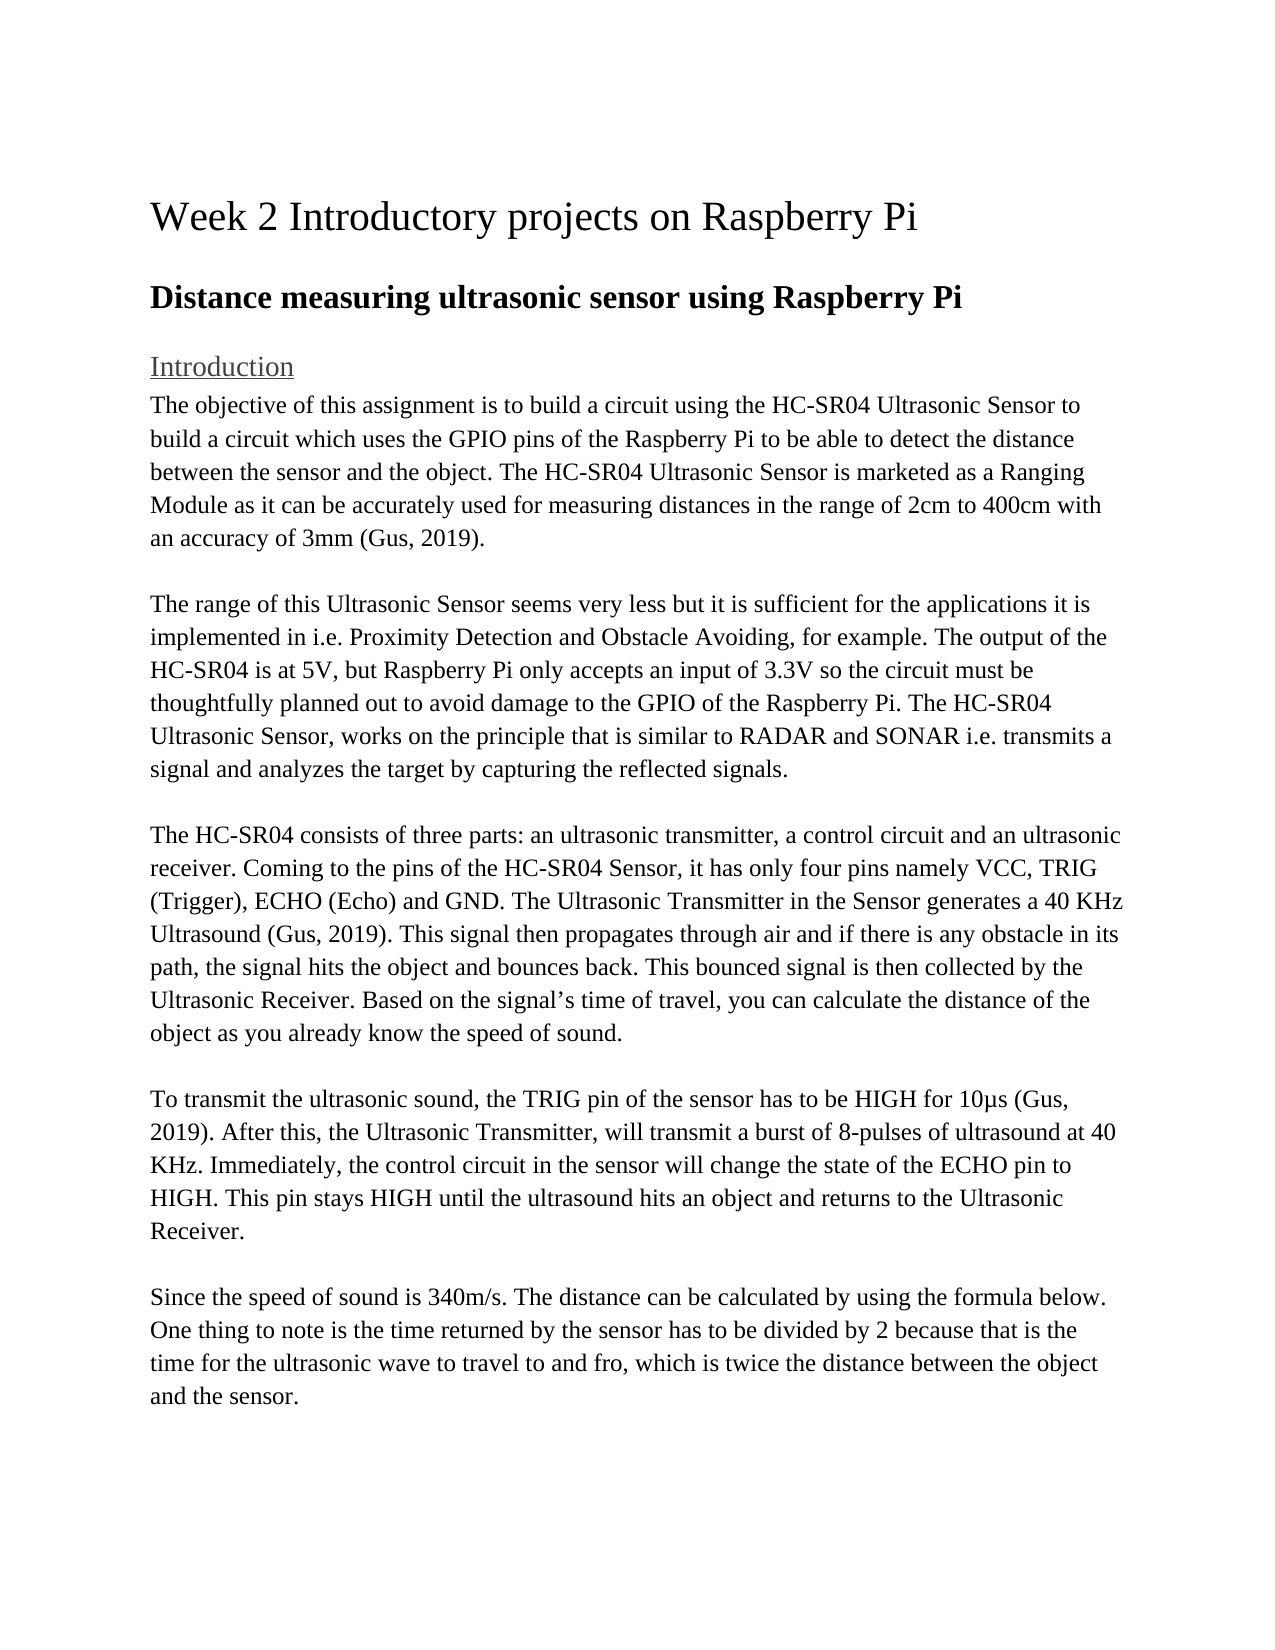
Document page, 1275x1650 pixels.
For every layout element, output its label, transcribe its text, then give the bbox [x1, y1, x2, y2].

subtitle Week 2 Introductory projects on Raspberry Pi [150, 192, 1125, 239]
subtitle Distance measuring ultrasonic sensor using Raspberry Pi [150, 277, 1125, 315]
text To transmit the ultrasonic sound, the TRIG pin of the sensor has to be HIGH for 10µs (Gus, 2019). After this, the Ultrasonic Transmitter, will transmit a burst of 8-pulses of ultrasound at 40 KHz. Immediately, the control circuit in the sensor will change the state of the ECHO pin to HIGH. This pin stays HIGH until the ultrasound hits an object and returns to the Ultrasonic Receiver. [150, 1084, 1125, 1245]
subtitle Introduction [150, 349, 1125, 382]
text The HC-SR04 consists of three parts: an ultrasonic transmitter, a control circuit and an ultrasonic receiver. Coming to the pins of the HC-SR04 Sensor, it has only four pins namely VCC, TRIG (Trigger), ECHO (Echo) and GND. The Ultrasonic Transmitter in the Sensor generates a 40 KHz Ultrasound (Gus, 2019). This signal then propagates through air and if there is any obstacle in its path, the signal hits the object and bounces back. This bounced signal is then collected by the Ultrasonic Receiver. Based on the signal’s time of travel, you can calculate the distance of the object as you already know the speed of sound. [150, 820, 1125, 1047]
text The objective of this assignment is to build a circuit using the HC-SR04 Ultrasonic Sensor to build a circuit which uses the GPIO pins of the Raspberry Pi to be able to detect the distance between the sensor and the object. The HC-SR04 Ultrasonic Sensor is marketed as a Ranging Module as it can be accurately used for measuring distances in the range of 2cm to 400cm with an accuracy of 3mm (Gus, 2019). [150, 391, 1125, 551]
text The range of this Ultrasonic Sensor seems very less but it is sufficient for the applications it is implemented in i.e. Proximity Detection and Obstacle Avoiding, for example. The output of the HC-SR04 is at 5V, but Raspberry Pi only accepts an input of 3.3V so the circuit must be thoughtfully planned out to avoid damage to the GPIO of the Raspberry Pi. The HC-SR04 Ultrasonic Sensor, works on the principle that is similar to RADAR and SONAR i.e. transmits a signal and analyzes the target by capturing the reflected signals. [150, 589, 1125, 783]
text Since the speed of sound is 340m/s. The distance can be calculated by using the formula below. One thing to note is the time returned by the sensor has to be divided by 2 because that is the time for the ultrasonic wave to travel to and fro, which is twice the distance between the object and the sensor. [150, 1282, 1125, 1410]
